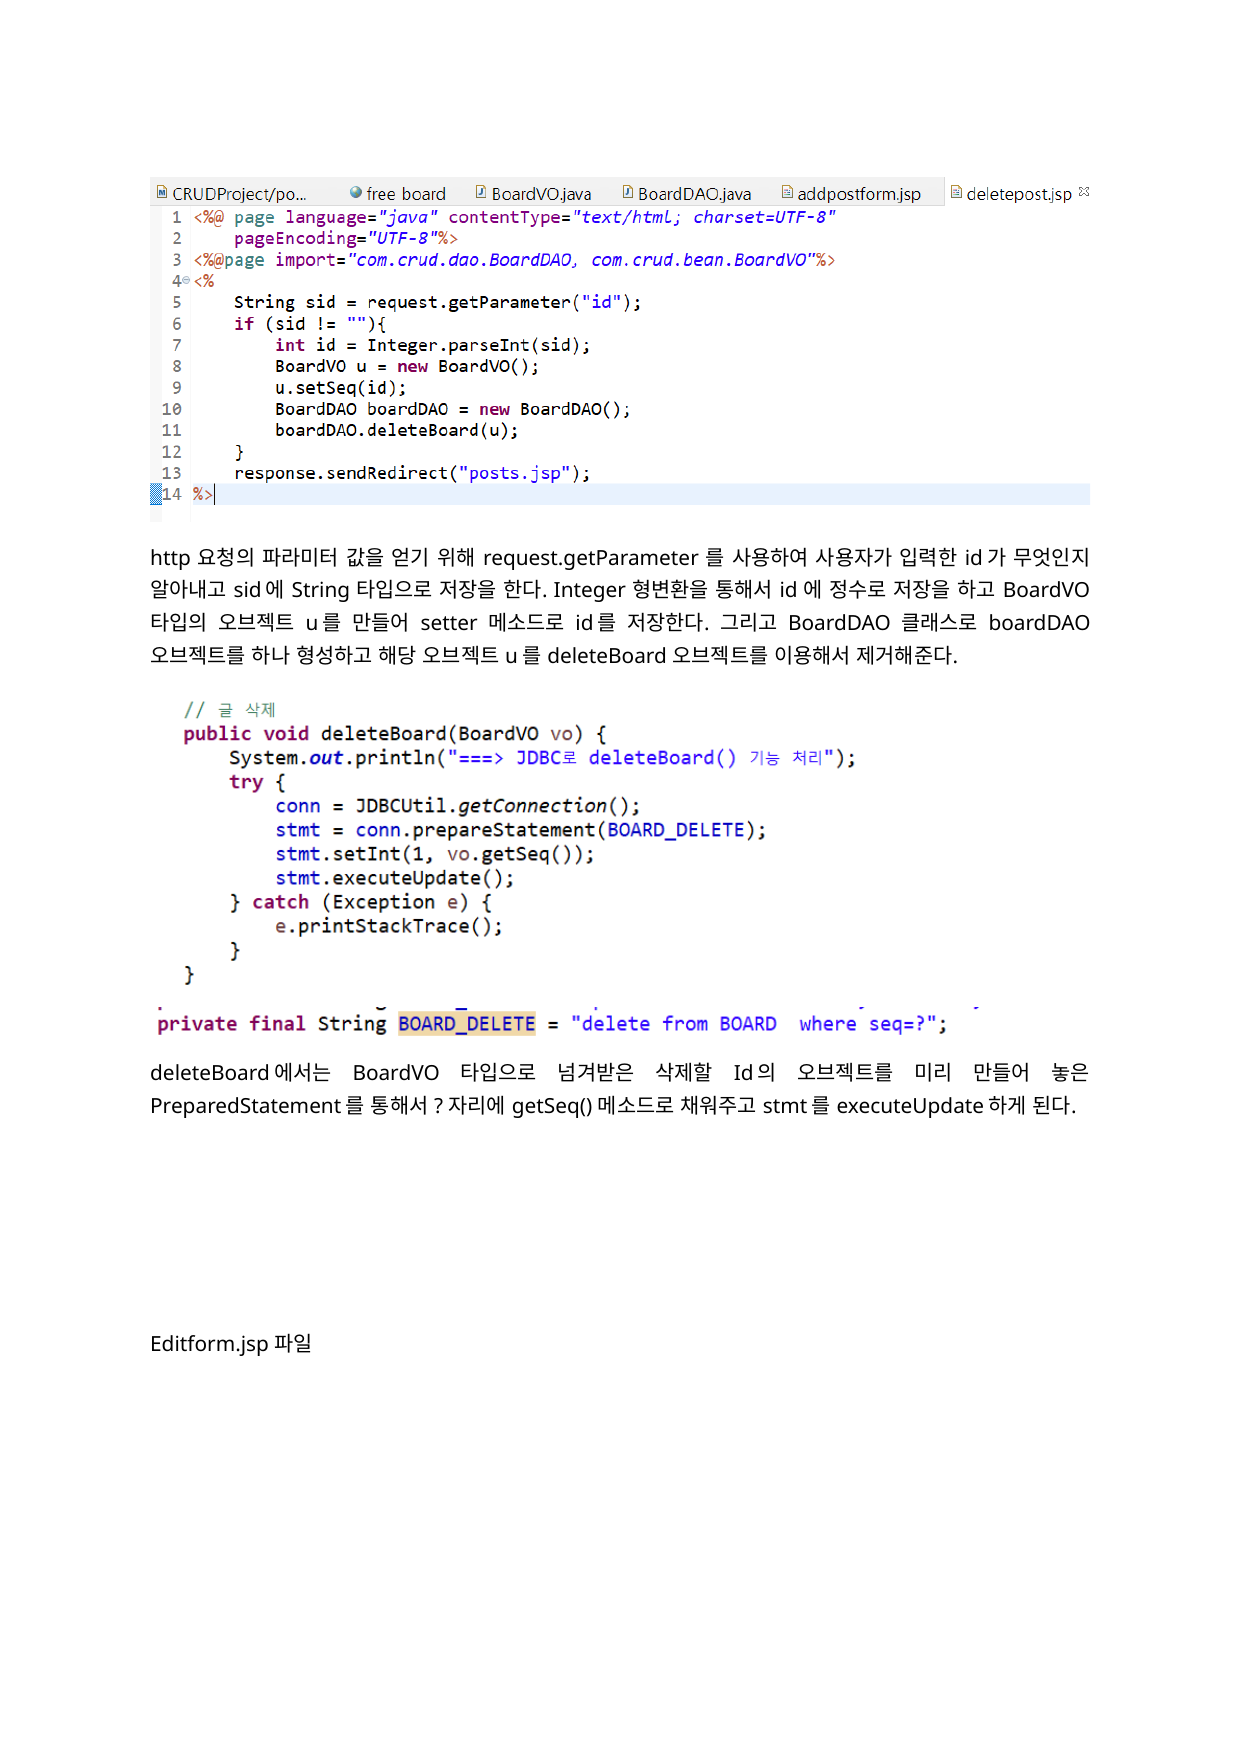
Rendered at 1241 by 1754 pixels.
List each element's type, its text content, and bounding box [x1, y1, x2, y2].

text Editform.jsp 파일 [150, 1328, 1090, 1358]
picture [150, 688, 1021, 989]
picture [150, 177, 1091, 522]
text http 요청의 파라미터 값을 얻기 위해 request.getParameter 를 사용하여 사용자가 입력한 id가 무엇인지 알아내고 sid에 String 타입으로 저장을 한다. Integer 형변환을 통해서 id 에 정수로 저장을 하고 BoardVO 타입의 오브젝트 u를 만들어 setter 메소드로 id를 저장한다. 그리고 BoardDAO 클래스로 boardDAO 오브젝트를 하나 형성하고 해당 오브젝트 u를 deleteBoard 오브젝트를 이용해서 제거해준다. [150, 541, 1090, 669]
picture [150, 1007, 1027, 1038]
text deleteBoard에서는 BoardVO 타입으로 넘겨받은 삭제할 Id의 오브젝트를 미리 만들어 놓은 PreparedStatement를 통해서 ? 자리에 getSeq() 메소드로 채워주고 stmt를 executeUpdate하게 된다. [150, 1056, 1090, 1119]
